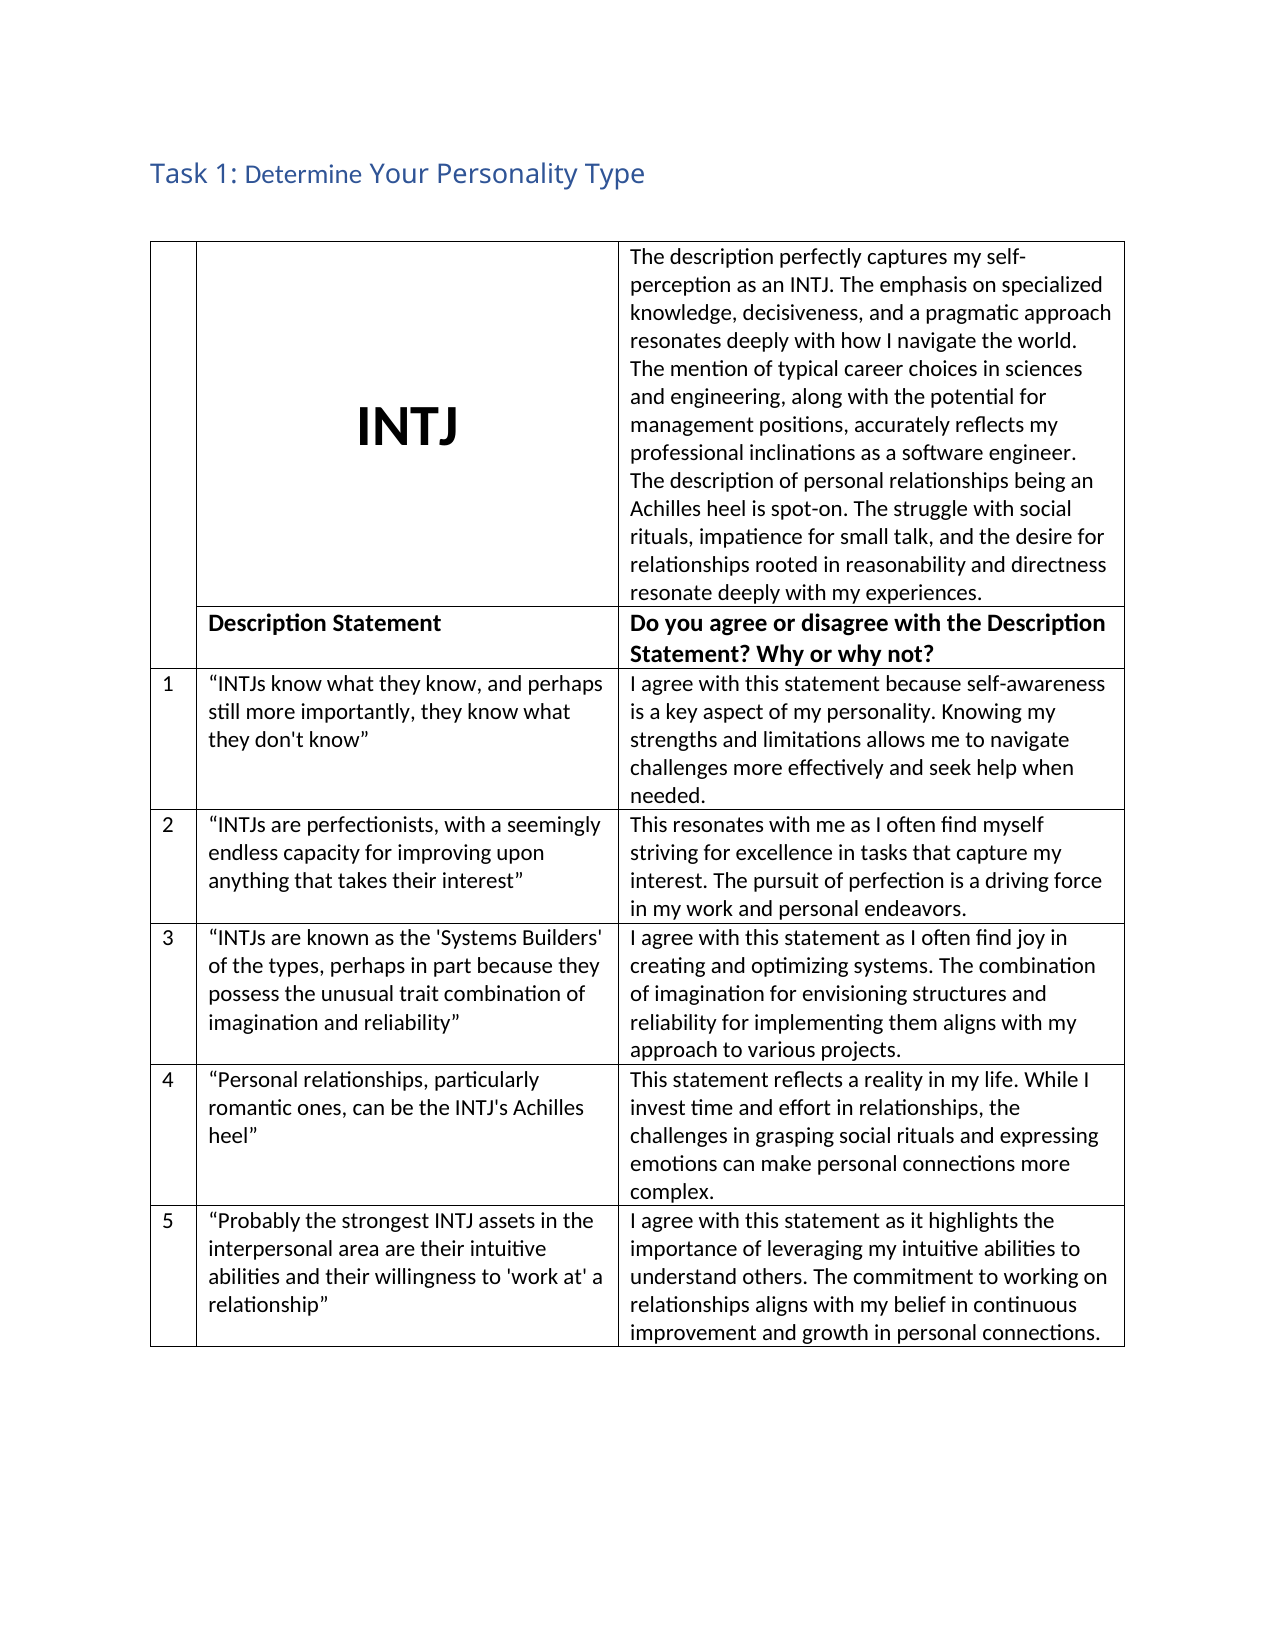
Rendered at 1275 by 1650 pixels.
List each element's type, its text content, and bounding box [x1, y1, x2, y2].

table_cell I agree with this statement as it highlights the importance of leveraging my intuitive abilities to understand others. The commitment to working on relationships aligns with my belief in continuous improvement and growth in personal connections. [619, 1206, 1124, 1346]
subtitle Task 1: Determine Your Personality Type [150, 154, 1125, 191]
table_cell “INTJs are known as the 'Systems Builders' of the types, perhaps in part because they possess the unusual trait combination of imagination and reliability” [197, 924, 618, 1064]
table_header INTJ [197, 242, 618, 606]
table_cell 1 [151, 669, 196, 809]
table_cell 4 [151, 1065, 196, 1205]
table_cell “Probably the strongest INTJ assets in the interpersonal area are their intuitive abilities and their willingness to 'work at' a relationship” [197, 1206, 618, 1346]
table_cell This statement reflects a reality in my life. While I invest time and effort in relationships, the challenges in grasping social rituals and expressing emotions can make personal connections more complex. [619, 1065, 1124, 1205]
table_header [151, 242, 196, 668]
table_cell “INTJs know what they know, and perhaps still more importantly, they know what they don't know” [197, 669, 618, 809]
table_cell 3 [151, 924, 196, 1064]
table_cell Description Statement [197, 607, 618, 668]
table_cell “INTJs are perfectionists, with a seemingly endless capacity for improving upon anything that takes their interest” [197, 810, 618, 922]
table_cell I agree with this statement as I often find joy in creating and optimizing systems. The combination of imagination for envisioning structures and reliability for implementing them aligns with my approach to various projects. [619, 924, 1124, 1064]
table_cell 5 [151, 1206, 196, 1346]
table_cell 2 [151, 810, 196, 922]
table_cell “Personal relationships, particularly romantic ones, can be the INTJ's Achilles heel” [197, 1065, 618, 1205]
table_header The description perfectly captures my self-perception as an INTJ. The emphasis on specialized knowledge, decisiveness, and a pragmatic approach resonates deeply with how I navigate the world. The mention of typical career choices in sciences and engineering, along with the potential for management positions, accurately reflects my professional inclinations as a software engineer. The description of personal relationships being an Achilles heel is spot-on. The struggle with social rituals, impatience for small talk, and the desire for relationships rooted in reasonability and directness resonate deeply with my experiences. [619, 242, 1124, 606]
table_cell Do you agree or disagree with the Description Statement? Why or why not? [619, 607, 1124, 668]
table_cell I agree with this statement because self-awareness is a key aspect of my personality. Knowing my strengths and limitations allows me to navigate challenges more effectively and seek help when needed. [619, 669, 1124, 809]
table_cell This resonates with me as I often find myself striving for excellence in tasks that capture my interest. The pursuit of perfection is a driving force in my work and personal endeavors. [619, 810, 1124, 922]
